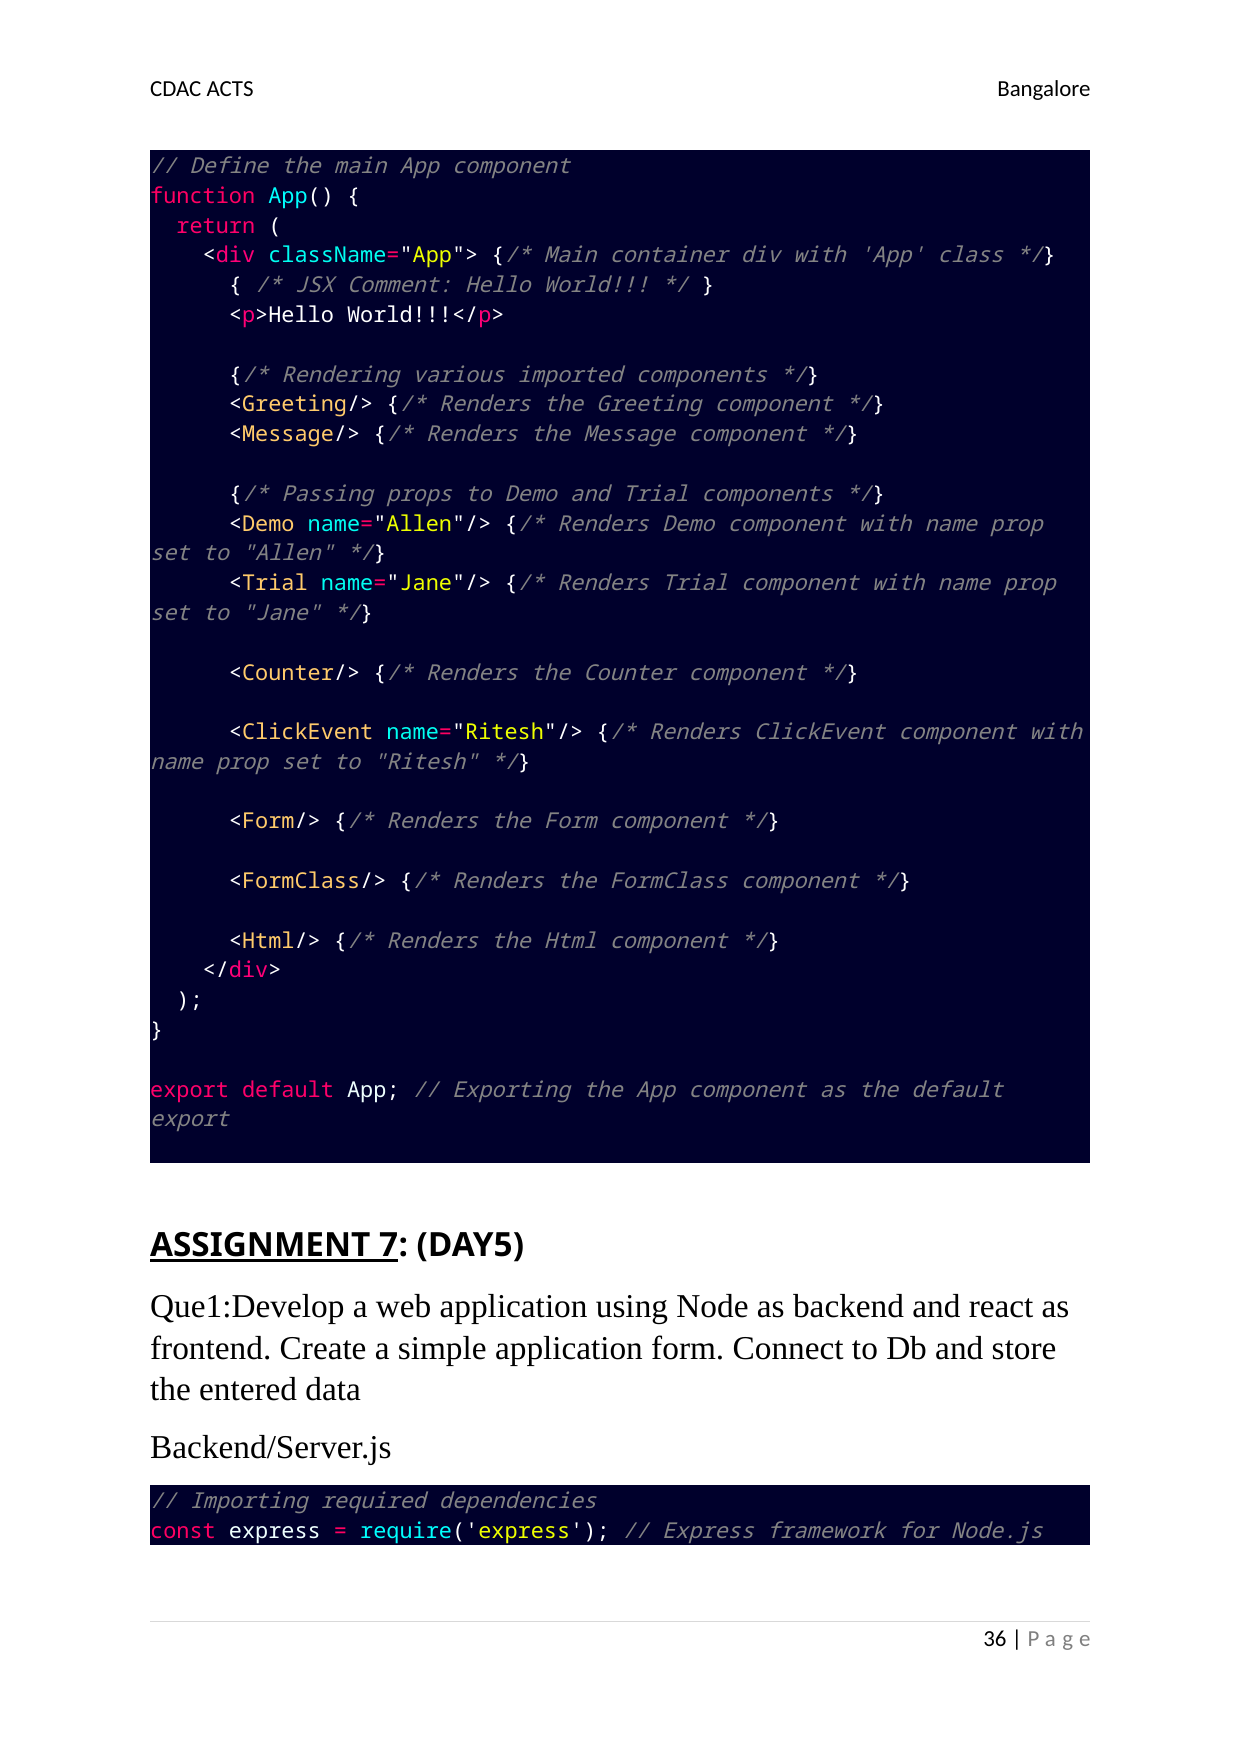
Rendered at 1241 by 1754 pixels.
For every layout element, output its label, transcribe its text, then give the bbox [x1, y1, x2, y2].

text <div className="App"> {/* Main container div with 'App' class */} [150, 239, 1090, 269]
text return ( [150, 209, 1090, 239]
text <Form/> {/* Renders the Form component */} [150, 805, 1090, 835]
text <p>Hello World!!!</p> [150, 299, 1090, 329]
text {/* Passing props to Demo and Trial components */} [150, 478, 1090, 507]
text ASSIGNMENT 7: (DAY5) [150, 1221, 1090, 1266]
text {/* Rendering various imported components */} [150, 358, 1090, 388]
text Backend/Server.js [150, 1427, 1090, 1466]
text <Message/> {/* Renders the Message component */} [150, 418, 1090, 448]
text <Html/> {/* Renders the Html component */} [150, 924, 1090, 954]
text <Counter/> {/* Renders the Counter component */} [150, 656, 1090, 686]
text <Greeting/> {/* Renders the Greeting component */} [150, 388, 1090, 418]
text <Trial name="Jane"/> {/* Renders Trial component with name prop set to "Jane" */} [150, 567, 1090, 627]
text Que1:Develop a web application using Node as backend and react as frontend. Create a simple application form. Connect to Db and store the entered data [150, 1287, 1090, 1408]
text </div> [150, 954, 1090, 984]
text ); [150, 984, 1090, 1014]
text function App() { [150, 180, 1090, 209]
text // Define the main App component [150, 150, 1090, 180]
text export default App; // Exporting the App component as the default export [150, 1073, 1090, 1133]
text const express = require('express'); // Express framework for Node.js [150, 1515, 1090, 1545]
text <ClickEvent name="Ritesh"/> {/* Renders ClickEvent component with name prop set to "Ritesh" */} [150, 716, 1090, 776]
text } [150, 1014, 1090, 1044]
text // Importing required dependencies [150, 1485, 1090, 1515]
text { /* JSX Comment: Hello World!!! */ } [150, 269, 1090, 299]
text <FormClass/> {/* Renders the FormClass component */} [150, 865, 1090, 895]
text <Demo name="Allen"/> {/* Renders Demo component with name prop set to "Allen" */} [150, 507, 1090, 567]
